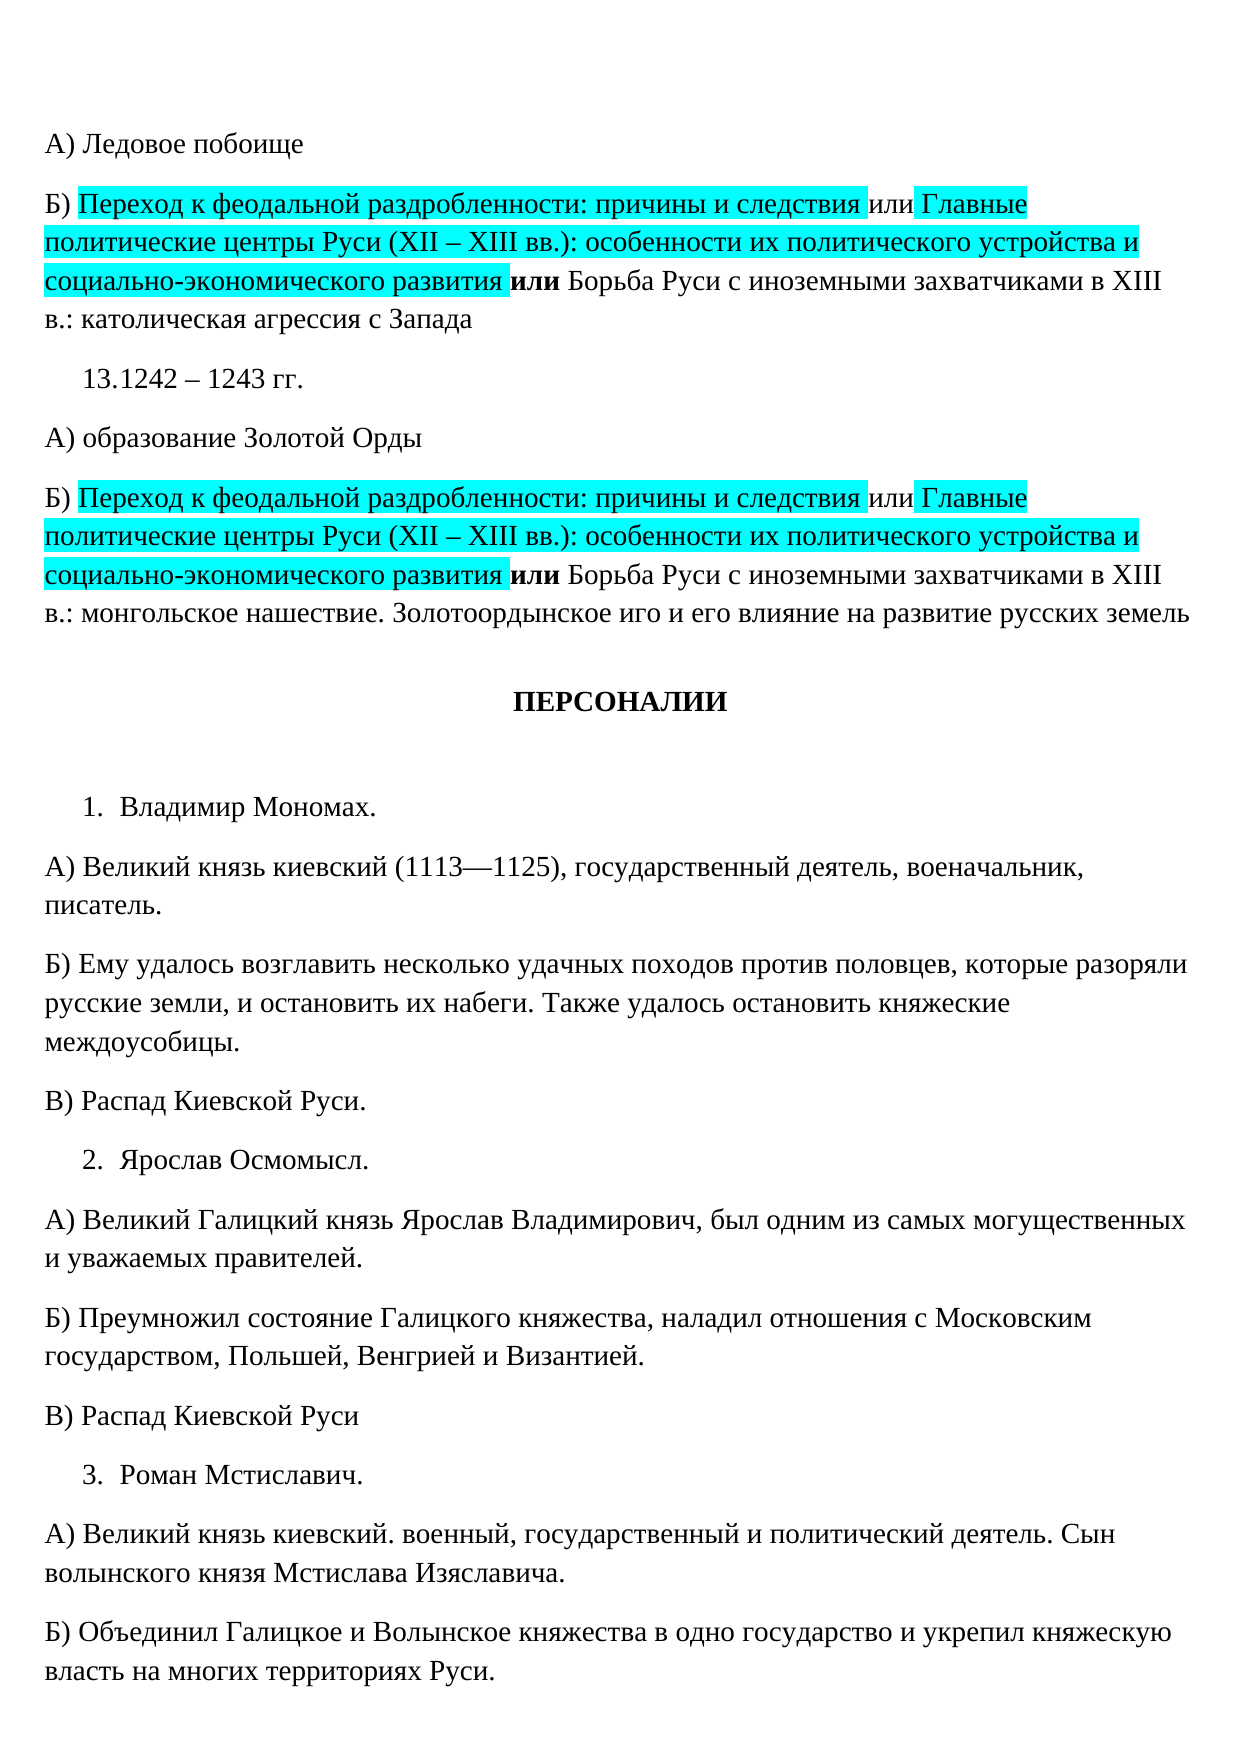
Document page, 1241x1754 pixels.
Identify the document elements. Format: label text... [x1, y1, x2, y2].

text Б) Ему удалось возглавить несколько удачных походов против половцев, которые разоряли русские земли, и остановить их набеги. Также удалось остановить княжеские междоусобицы. [44, 947, 1196, 1057]
text А) Ледовое побоище [44, 127, 1196, 160]
text Б) Преумножил состояние Галицкого княжества, наладил отношения с Московским государством, Польшей, Венгрией и Византией. [44, 1300, 1196, 1372]
subtitle ПЕРСОНАЛИИ [44, 684, 1196, 717]
list 1242 – 1243 гг. [82, 361, 1196, 394]
list Ярослав Осмомысл. [82, 1142, 1196, 1176]
text Б) Объединил Галицкое и Волынское княжества в одно государство и укрепил княжескую власть на многих территориях Руси. [44, 1614, 1196, 1686]
text А) Великий князь киевский (1113—1125), государственный деятель, военачальник, писатель. [44, 849, 1196, 921]
list Роман Мстиславич. [82, 1457, 1196, 1491]
text А) Великий князь киевский. военный, государственный и политический деятель. Сын волынского князя Мстислава Изяславича. [44, 1516, 1196, 1588]
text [44, 186, 1196, 335]
list Владимир Мономах. [82, 789, 1196, 823]
text В) Распад Киевской Руси [44, 1398, 1196, 1431]
text А) образование Золотой Орды [44, 420, 1196, 454]
text А) Великий Галицкий князь Ярослав Владимирович, был одним из самых могущественных и уважаемых правителей. [44, 1202, 1196, 1274]
text Б) Переход к феодальной раздробленности: причины и следствия или Главные политические центры Руси (XII – XIII вв.): особенности их политического устройства и социально-экономического развития или Борьба Руси с иноземными захватчиками в XIII в.: монгольское нашествие. Золотоордынское иго и его влияние на развитие русских земель [44, 480, 1196, 629]
text В) Распад Киевской Руси. [44, 1083, 1196, 1117]
